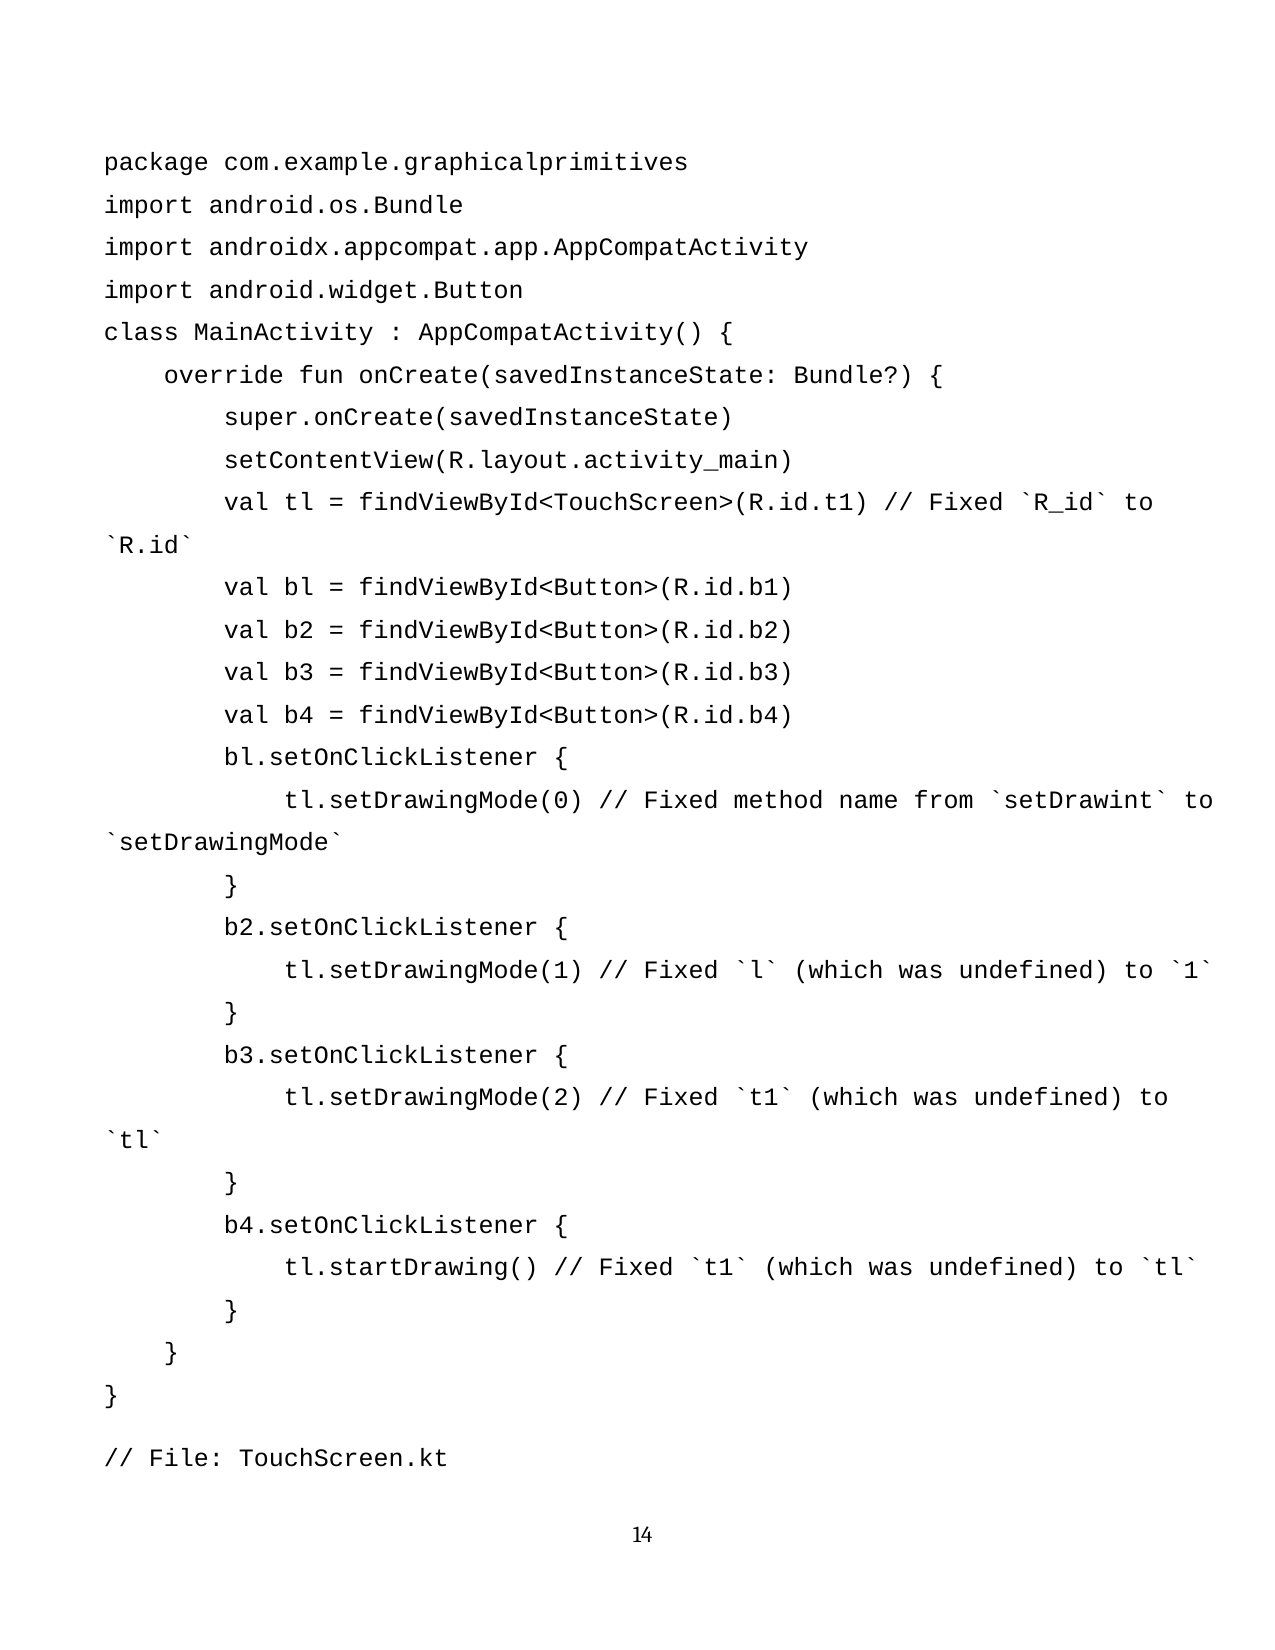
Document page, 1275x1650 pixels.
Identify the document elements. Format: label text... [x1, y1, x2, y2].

text // File: TouchScreen.kt [103, 1446, 1231, 1474]
text package com.example.graphicalprimitives import android.os.Bundle import androidx.appcompat.app.AppCompatActivity import android.widget.Button class MainActivity : AppCompatActivity() { override fun onCreate(savedInstanceState: Bundle?) { super.onCreate(savedInstanceState) setContentView(R.layout.activity_main) val tl = findViewById<TouchScreen>(R.id.t1) // Fixed `R_id` to `R.id` val bl = findViewById<Button>(R.id.b1) val b2 = findViewById<Button>(R.id.b2) val b3 = findViewById<Button>(R.id.b3) val b4 = findViewById<Button>(R.id.b4) bl.setOnClickListener { tl.setDrawingMode(0) // Fixed method name from `setDrawint` to `setDrawingMode` } b2.setOnClickListener { tl.setDrawingMode(1) // Fixed `l` (which was undefined) to `1` } b3.setOnClickListener { tl.setDrawingMode(2) // Fixed `t1` (which was undefined) to `tl` } b4.setOnClickListener { tl.startDrawing() // Fixed `t1` (which was undefined) to `tl` } } } [103, 150, 1231, 1411]
